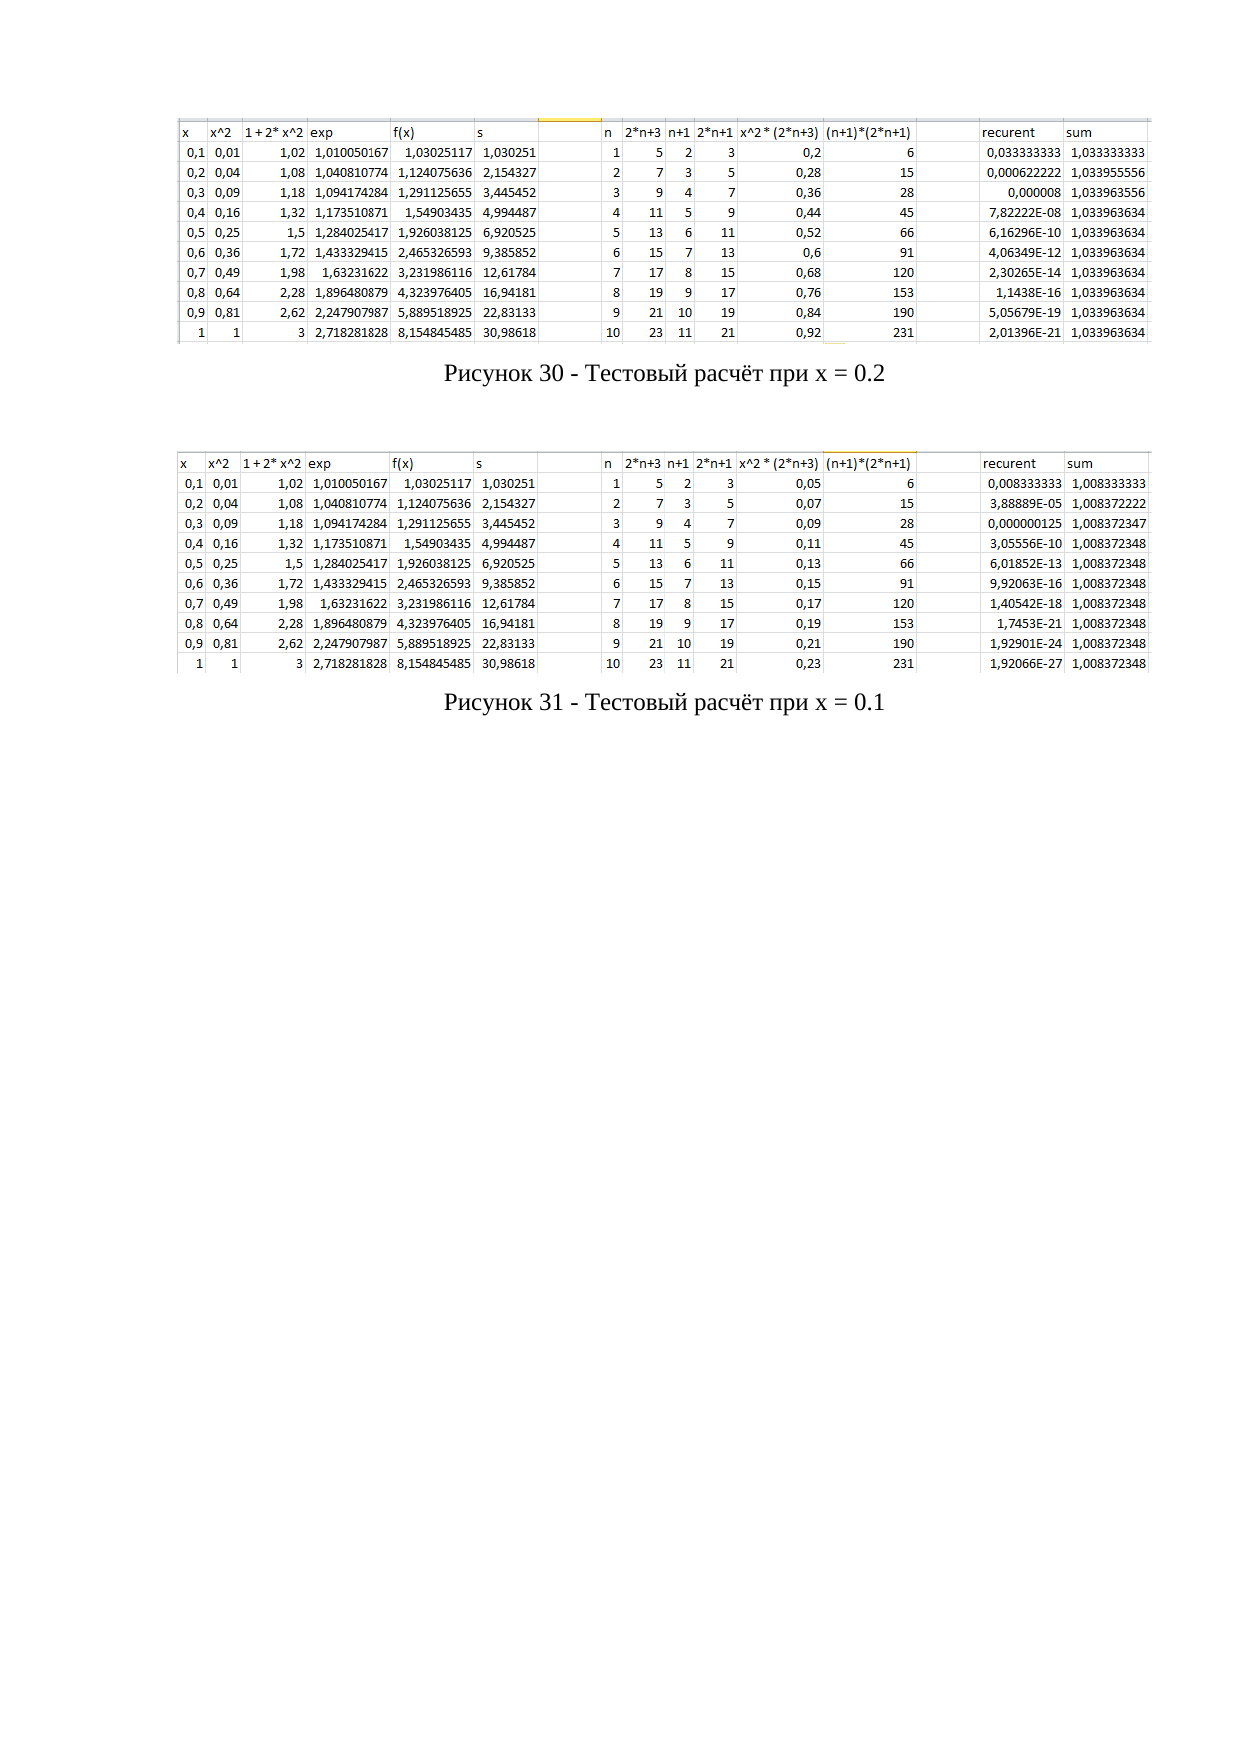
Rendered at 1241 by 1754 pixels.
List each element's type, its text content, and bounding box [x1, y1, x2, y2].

picture [177, 451, 1152, 673]
picture [177, 118, 1152, 344]
